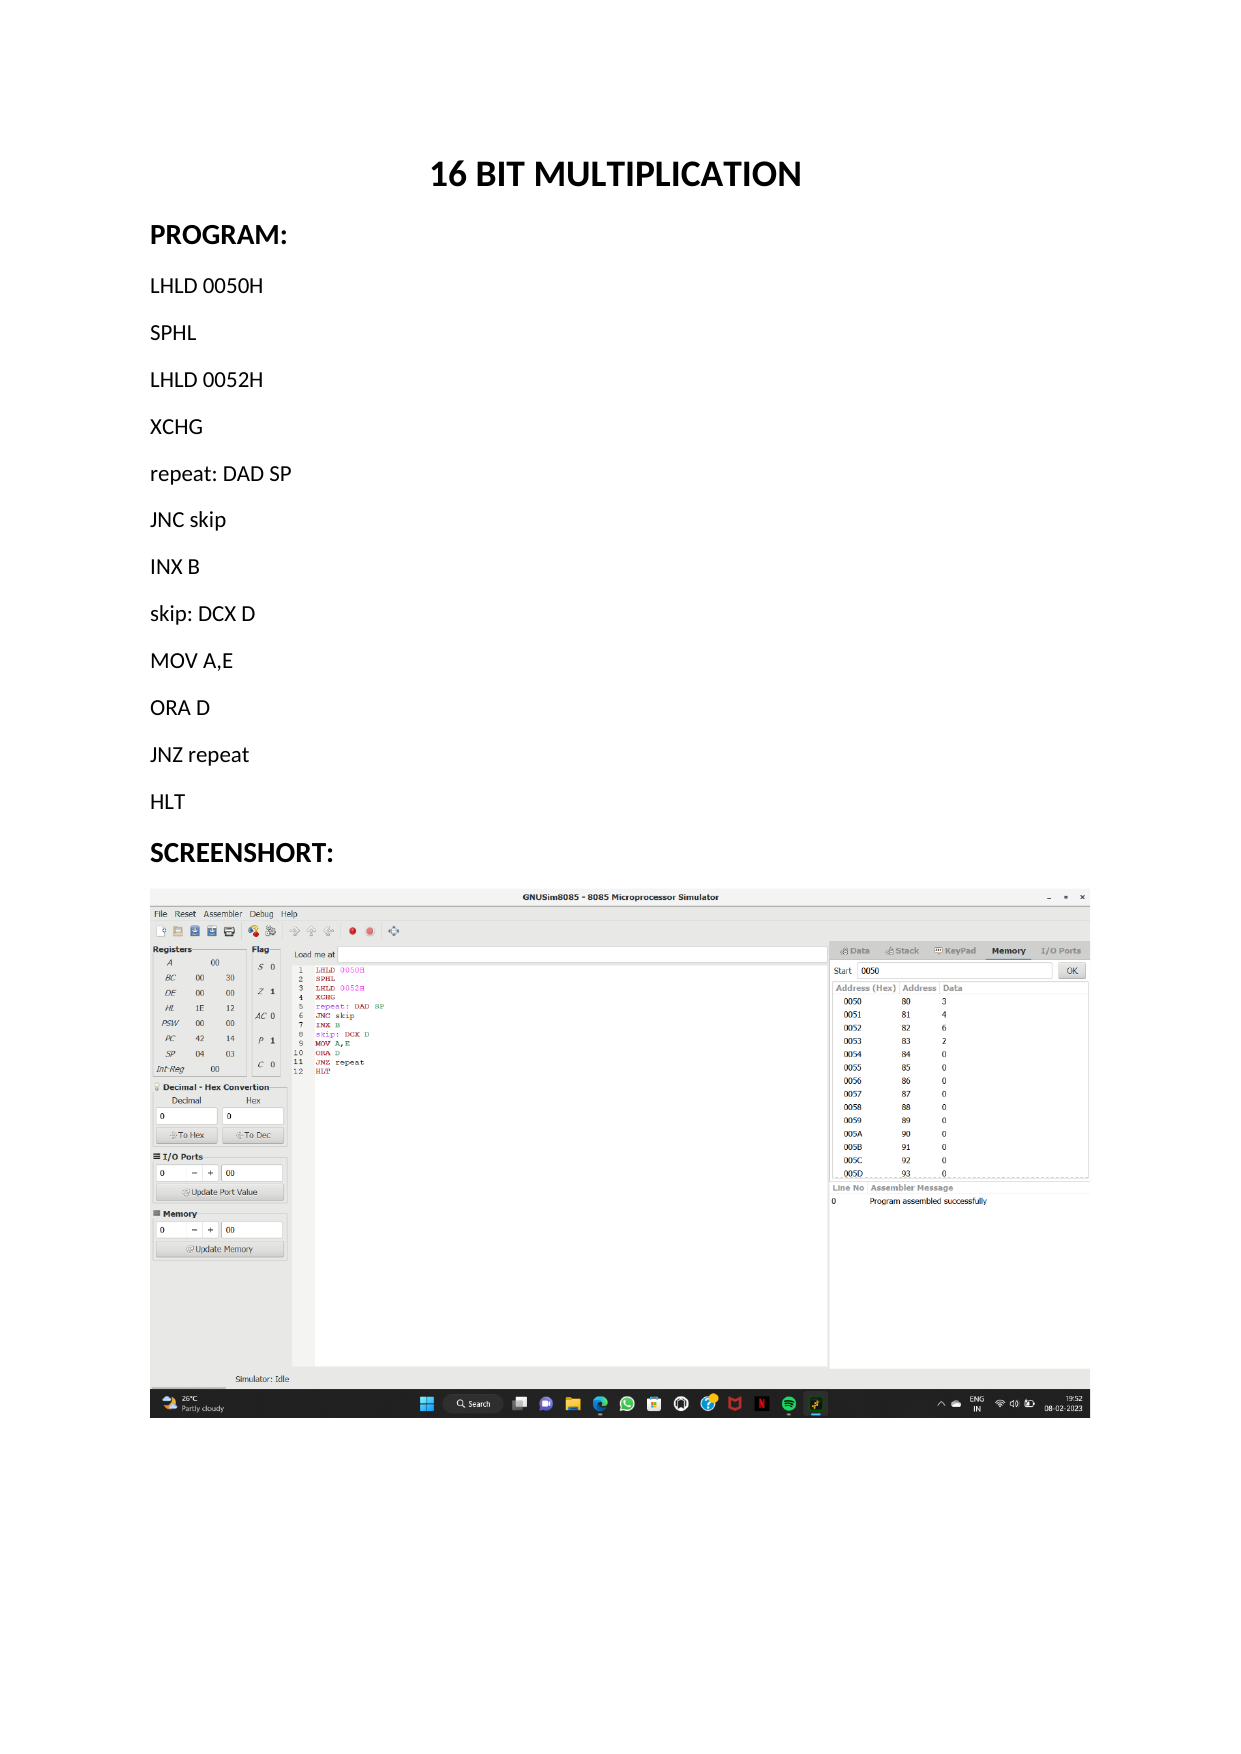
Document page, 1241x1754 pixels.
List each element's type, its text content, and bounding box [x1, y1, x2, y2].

text SPHL [150, 318, 1090, 346]
text LHLD 0052H [150, 365, 1090, 393]
text XCHG [150, 412, 1090, 440]
text MOV A,E [150, 646, 1090, 674]
text JNZ repeat [150, 740, 1090, 768]
text JNC skip [150, 506, 1090, 534]
text repeat: DAD SP [150, 459, 1090, 487]
picture [150, 888, 1091, 1418]
text INX B [150, 552, 1090, 581]
text PROGRAM: [150, 216, 1090, 252]
text 16 BIT MULTIPLICATION [150, 150, 1090, 196]
text skip: DCX D [150, 599, 1090, 627]
text HLT [150, 787, 1090, 815]
text LHLD 0050H [150, 271, 1090, 299]
text SCREENSHORT: [150, 834, 1090, 869]
text ORA D [150, 693, 1090, 721]
